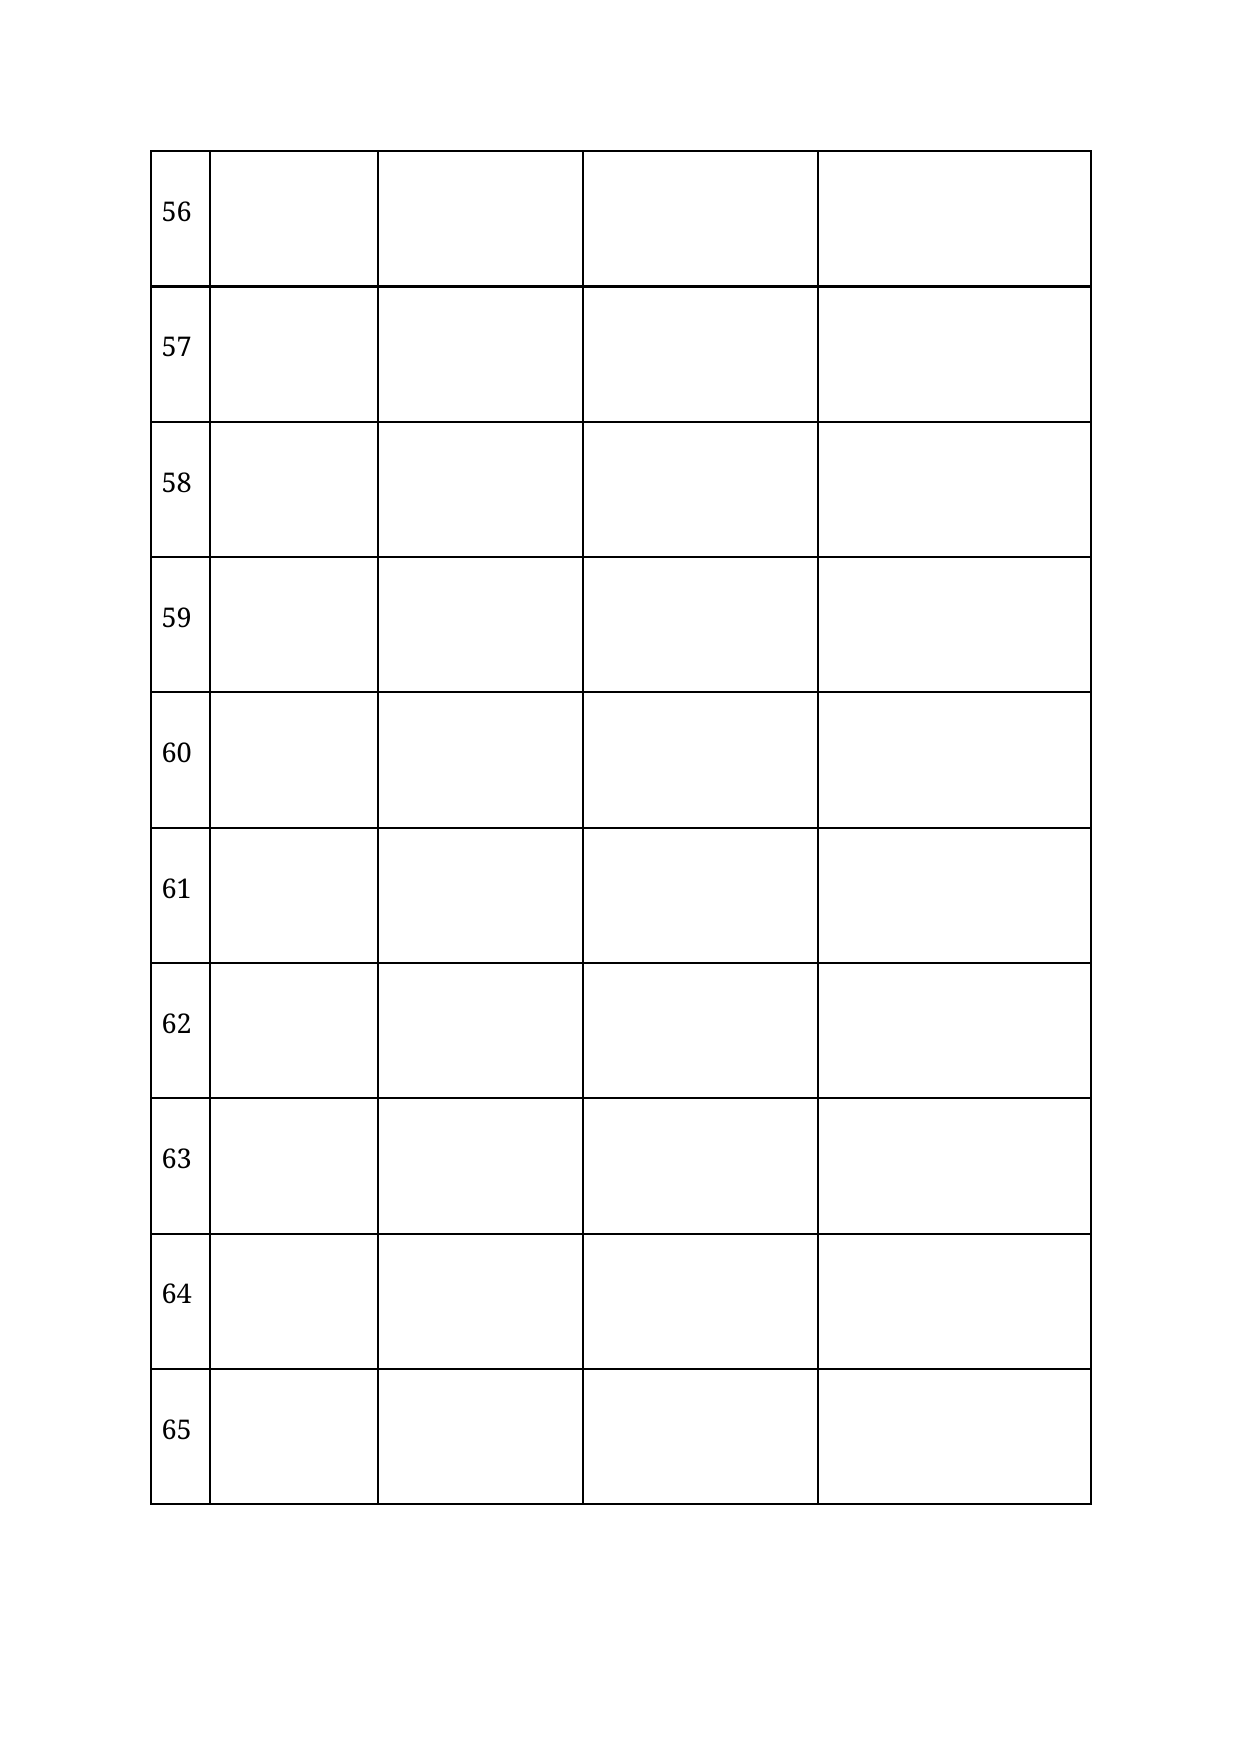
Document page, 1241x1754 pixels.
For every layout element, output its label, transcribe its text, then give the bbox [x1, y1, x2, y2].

table_cell [819, 693, 1090, 827]
table_cell [211, 423, 377, 556]
table_cell 61 [152, 829, 209, 962]
table_cell 58 [152, 423, 209, 556]
table_cell [584, 288, 817, 421]
table_cell [211, 558, 377, 691]
table_cell 60 [152, 693, 209, 827]
table_cell [819, 829, 1090, 962]
table_cell [211, 964, 377, 1097]
table_cell [584, 1370, 817, 1503]
table_cell [584, 693, 817, 827]
table_cell [819, 964, 1090, 1097]
table_cell [379, 1370, 582, 1503]
table_cell [584, 152, 817, 285]
table_cell [379, 964, 582, 1097]
table_cell [211, 1235, 377, 1368]
table_cell [379, 152, 582, 285]
table_cell 56 [152, 152, 209, 285]
table_cell [584, 558, 817, 691]
table_cell [819, 1099, 1090, 1232]
table_cell [211, 288, 377, 421]
table_cell [584, 829, 817, 962]
table_cell 57 [152, 288, 209, 421]
table_cell [819, 558, 1090, 691]
table_cell 59 [152, 558, 209, 691]
table_cell [584, 423, 817, 556]
table_cell [211, 829, 377, 962]
table_cell [211, 1370, 377, 1503]
table_cell [584, 1235, 817, 1368]
table_cell [819, 288, 1090, 421]
table_cell 64 [152, 1235, 209, 1368]
table_cell [584, 1099, 817, 1232]
table_cell [379, 829, 582, 962]
table_cell [819, 1370, 1090, 1503]
table_cell [819, 423, 1090, 556]
table_cell [819, 152, 1090, 285]
table_cell [211, 1099, 377, 1232]
table_cell [379, 558, 582, 691]
table_cell 63 [152, 1099, 209, 1232]
table_cell [584, 964, 817, 1097]
table_cell [379, 288, 582, 421]
table_cell [211, 152, 377, 285]
table_cell 65 [152, 1370, 209, 1503]
table_cell 62 [152, 964, 209, 1097]
table_cell [379, 693, 582, 827]
table_cell [379, 1099, 582, 1232]
table_cell [211, 693, 377, 827]
table_cell [819, 1235, 1090, 1368]
table_cell [379, 1235, 582, 1368]
table_cell [379, 423, 582, 556]
